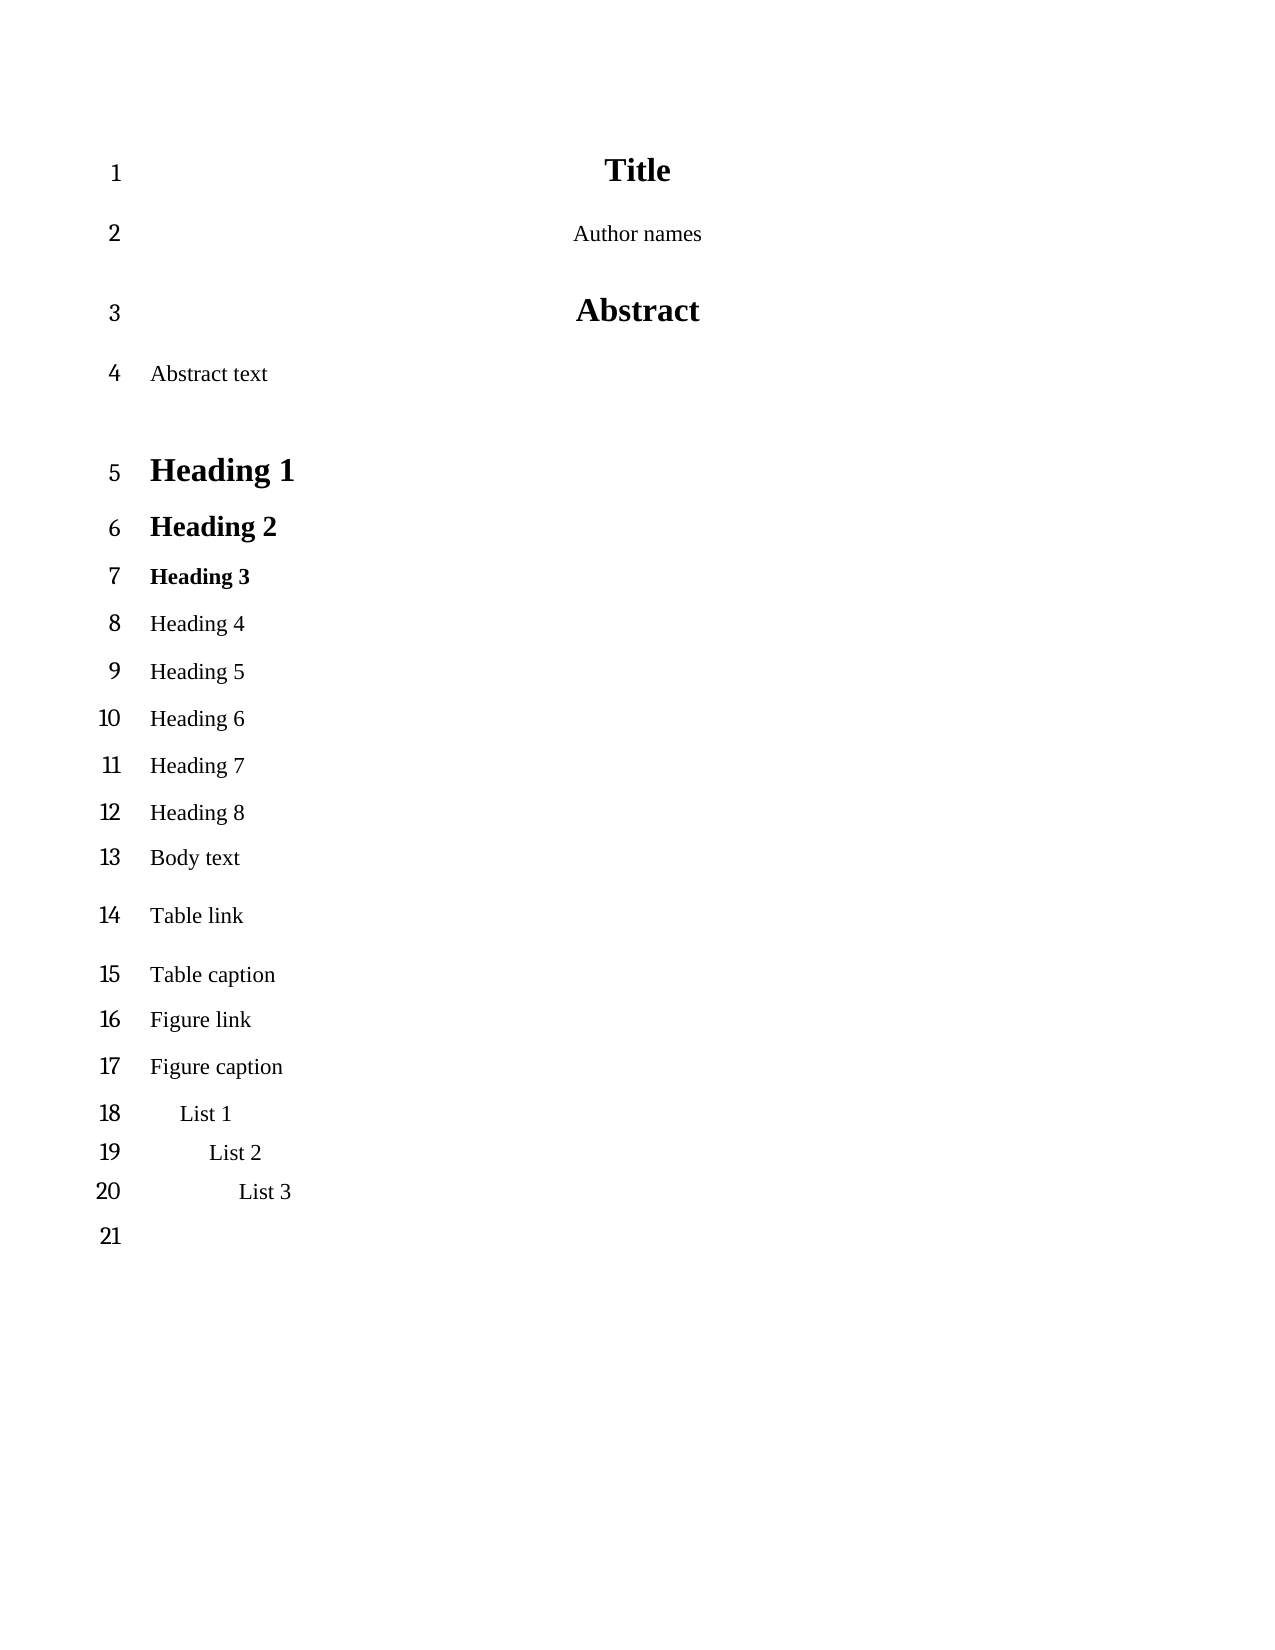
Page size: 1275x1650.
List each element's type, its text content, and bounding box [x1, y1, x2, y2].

title Title [150, 150, 1125, 188]
text Abstract [150, 291, 1125, 329]
list List 1 [179, 1100, 1125, 1127]
subtitle Heading 5 [150, 658, 1125, 684]
text Author names [150, 220, 1125, 246]
text Abstract text [150, 360, 1125, 387]
text Figure caption [150, 1053, 1125, 1079]
text Table link [150, 903, 1125, 929]
subtitle Heading 3 [150, 563, 1125, 590]
text Body text [150, 844, 1125, 871]
subtitle Heading 8 [150, 799, 1125, 826]
text Table caption [150, 961, 1125, 987]
subtitle Heading 6 [150, 705, 1125, 731]
list List 2 [209, 1139, 1125, 1166]
text Figure link [150, 1006, 1125, 1032]
subtitle Heading 1 [150, 450, 1125, 488]
subtitle Heading 7 [150, 752, 1125, 778]
subtitle Heading 4 [150, 611, 1125, 637]
subtitle Heading 2 [150, 509, 1125, 542]
list List 3 [238, 1178, 1125, 1204]
